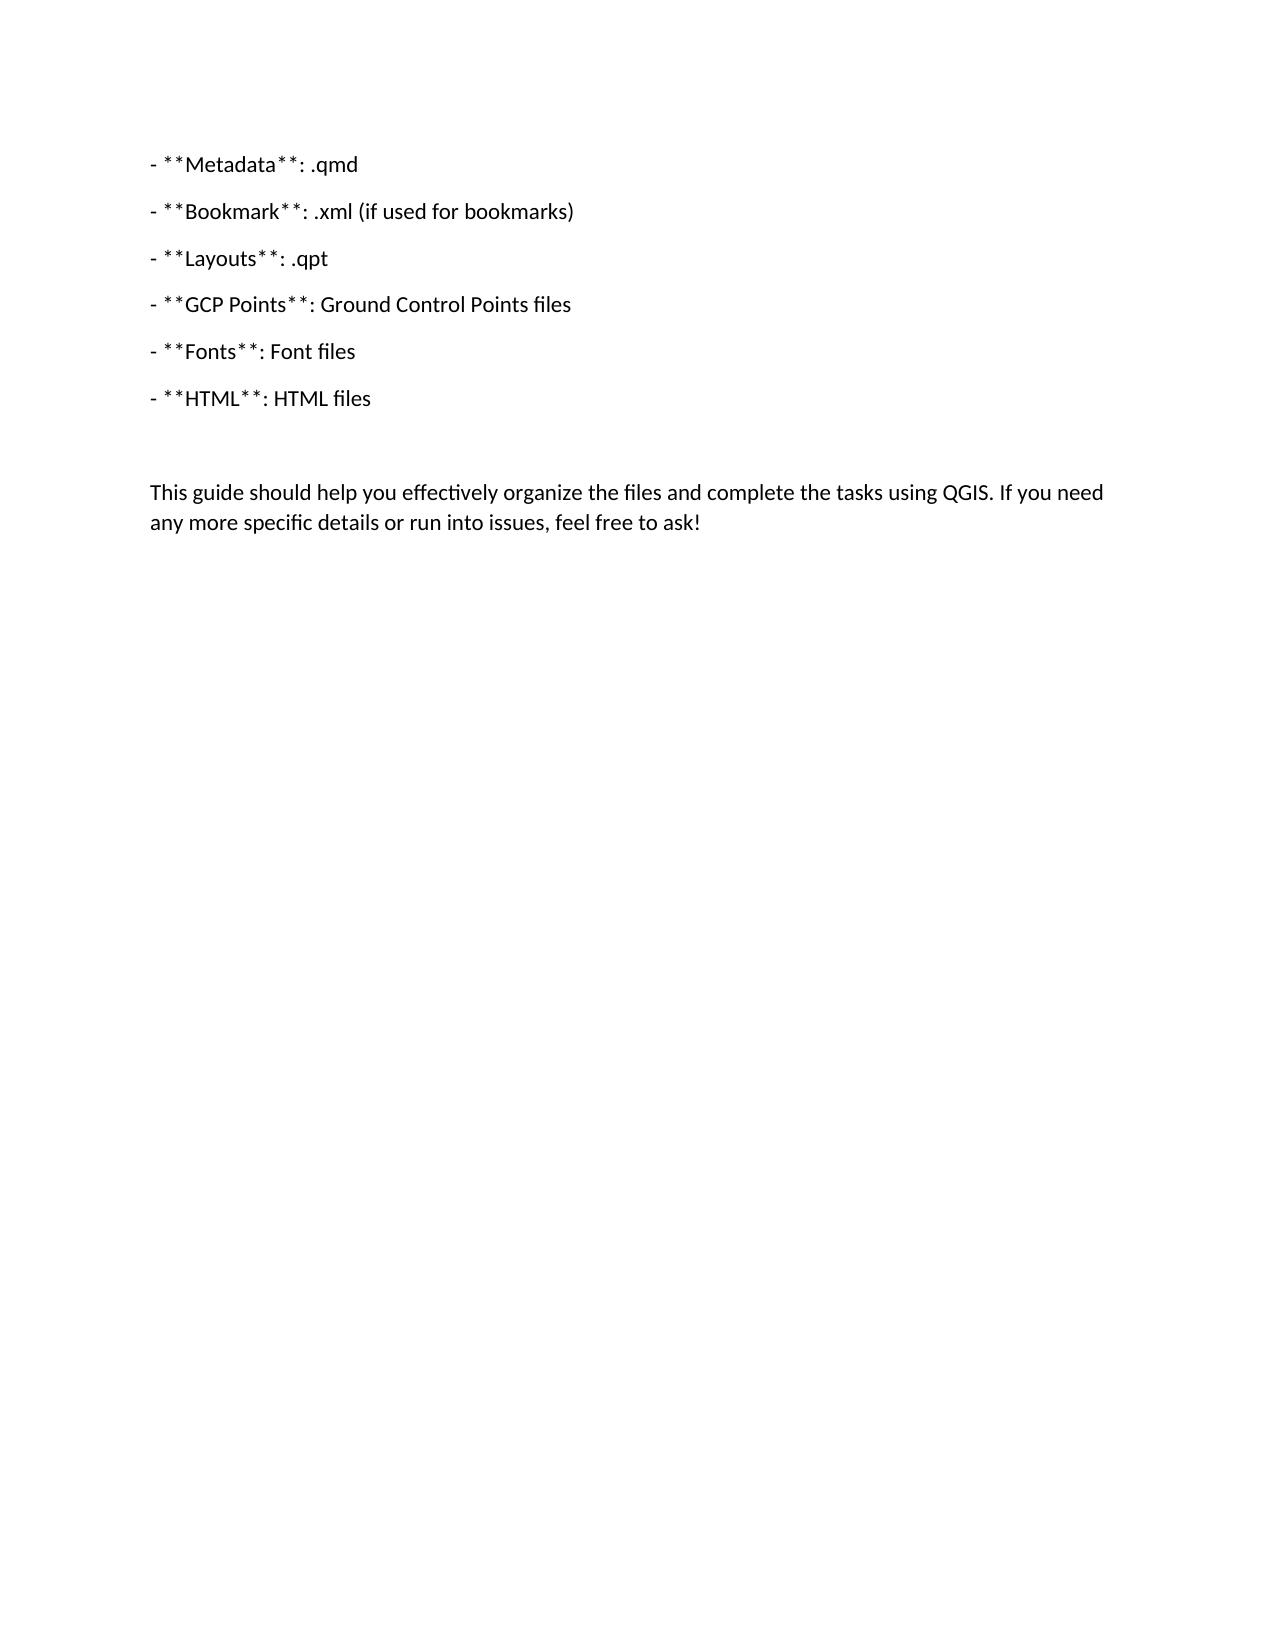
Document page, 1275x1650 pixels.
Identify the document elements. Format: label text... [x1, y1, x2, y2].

text - **Layouts**: .qpt [150, 244, 1125, 272]
text - **Bookmark**: .xml (if used for bookmarks) [150, 197, 1125, 225]
text - **Metadata**: .qmd [150, 150, 1125, 178]
text - **Fonts**: Font files [150, 337, 1125, 366]
text - **HTML**: HTML files [150, 384, 1125, 412]
text - **GCP Points**: Ground Control Points files [150, 291, 1125, 319]
text This guide should help you effectively organize the files and complete the tasks using QGIS. If you need any more specific details or run into issues, feel free to ask! [150, 478, 1125, 536]
